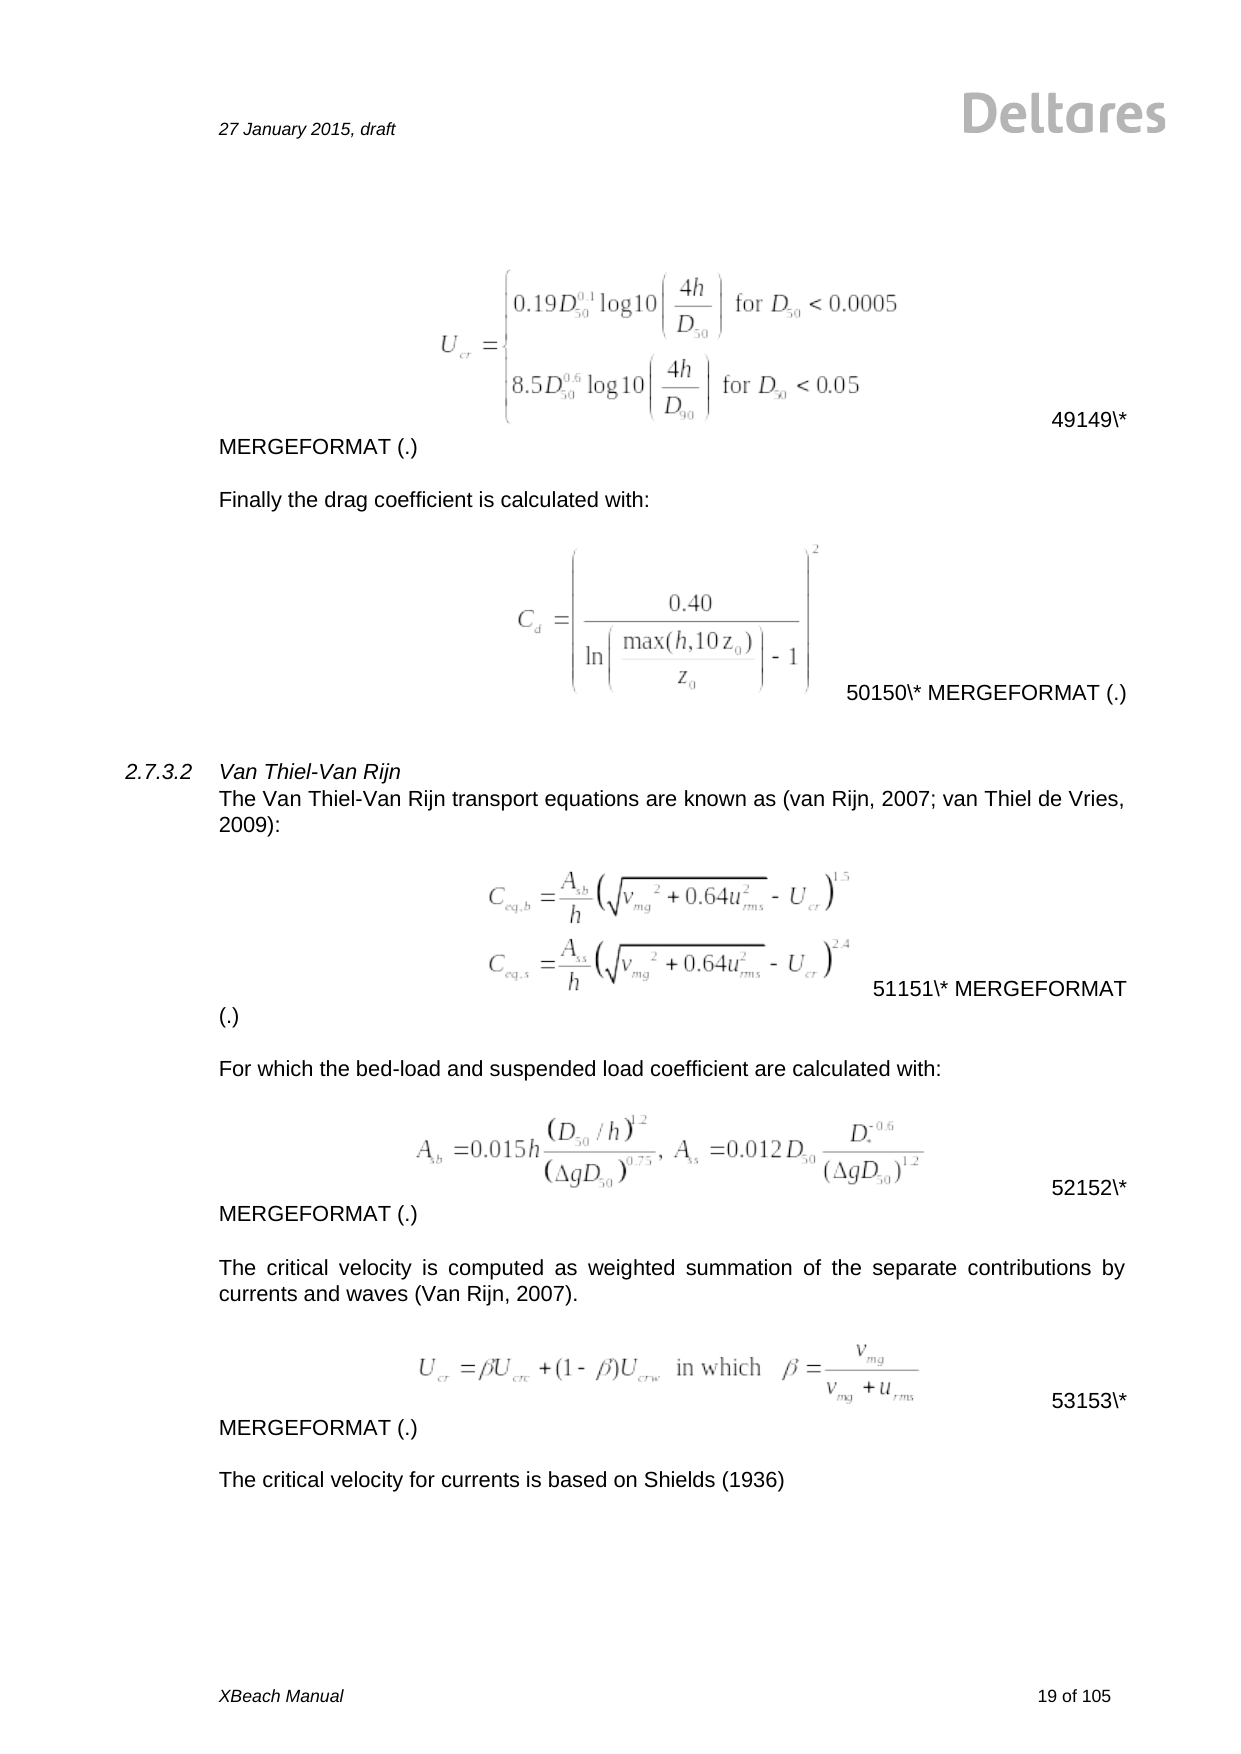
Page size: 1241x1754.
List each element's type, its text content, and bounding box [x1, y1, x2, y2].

text The critical velocity for currents is based on Shields (1936) [218, 1465, 1126, 1492]
text Finally the drag coefficient is calculated with: [218, 485, 1126, 512]
text The critical velocity is computed as weighted summation of the separate contributions by currents and waves (Van Rijn, 2007). [218, 1253, 1126, 1306]
picture [964, 75, 1166, 133]
text For which the bed-load and suspended load coefficient are calculated with: [218, 1054, 1126, 1081]
text The Van Thiel-Van Rijn transport equations are known as (van Rijn, 2007; van Thiel de Vries, 2009): [218, 784, 1126, 838]
subtitle Van Thiel-Van Rijn [192, 758, 1126, 784]
